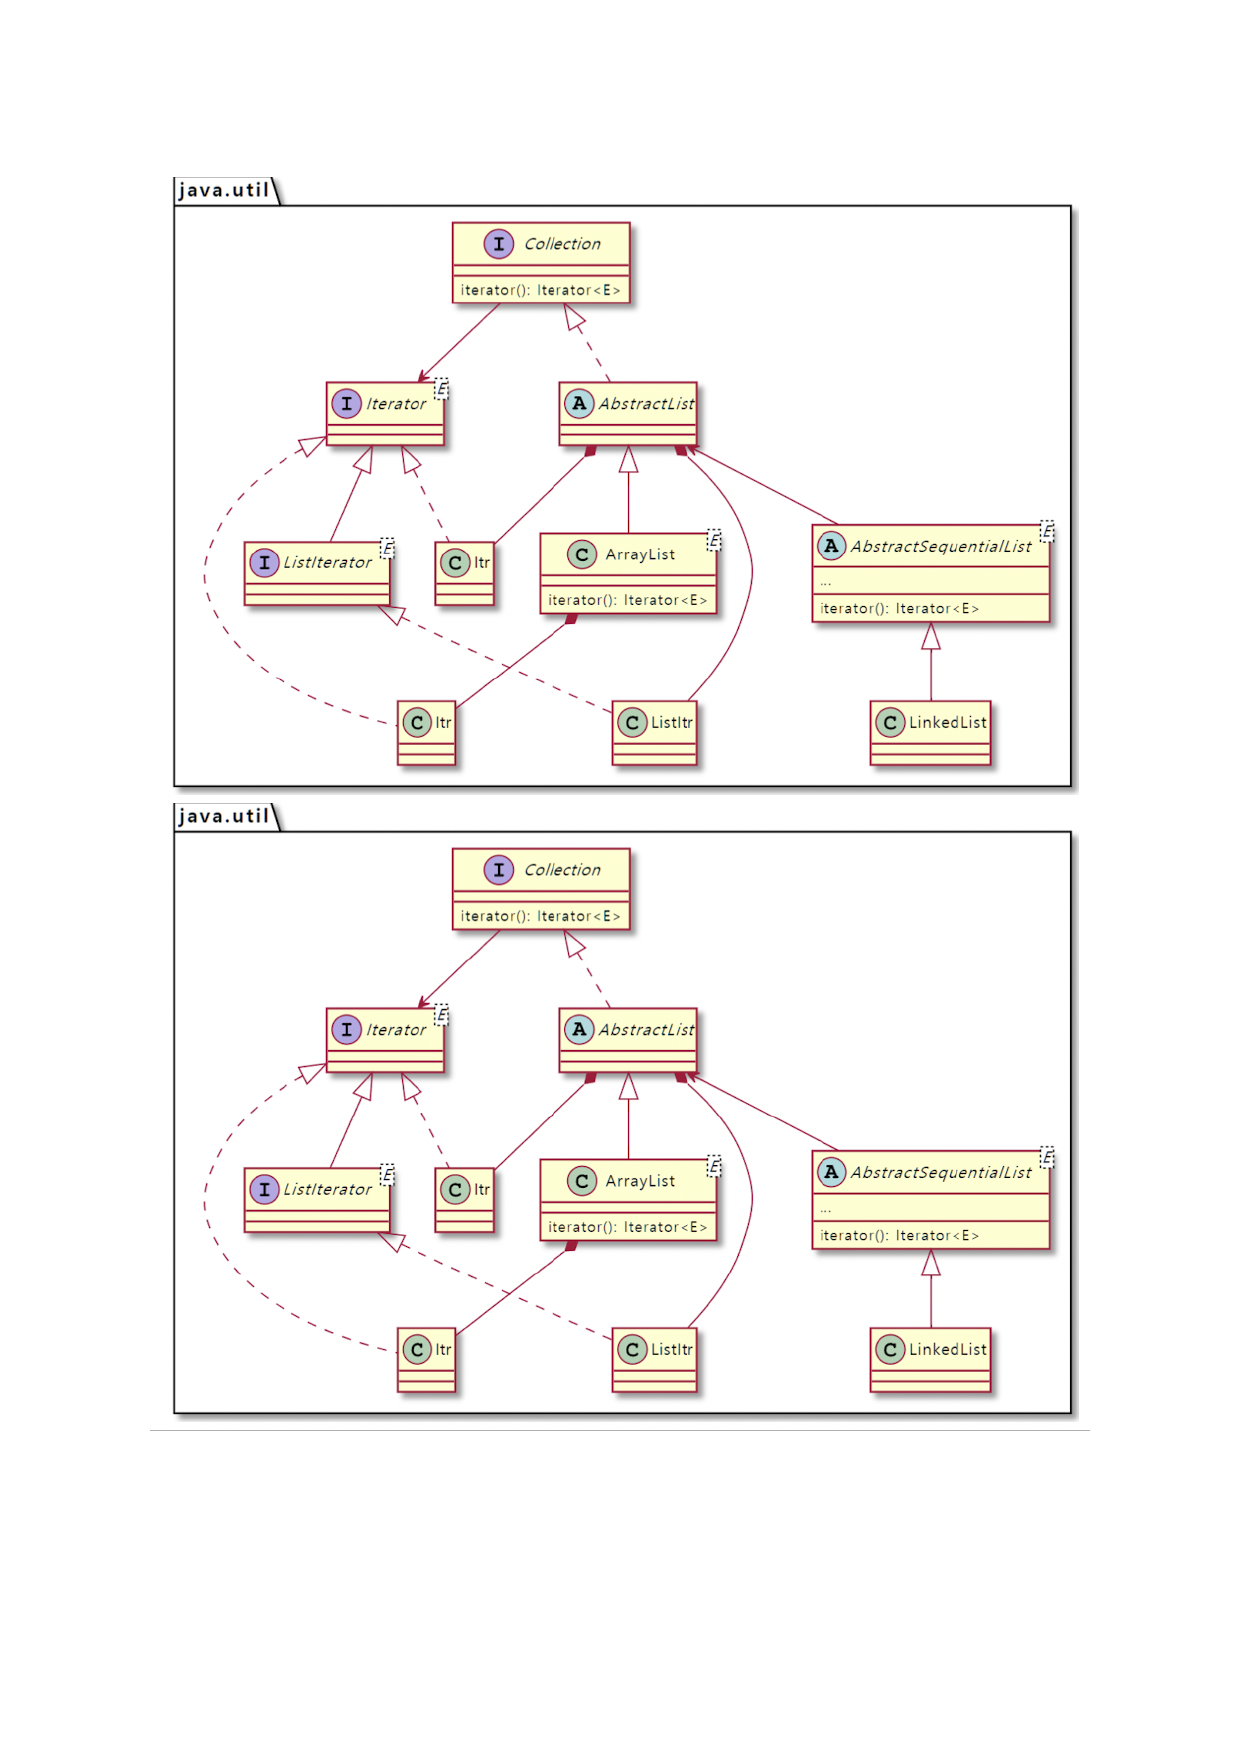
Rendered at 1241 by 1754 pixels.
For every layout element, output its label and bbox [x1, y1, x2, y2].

picture [150, 177, 1091, 1431]
